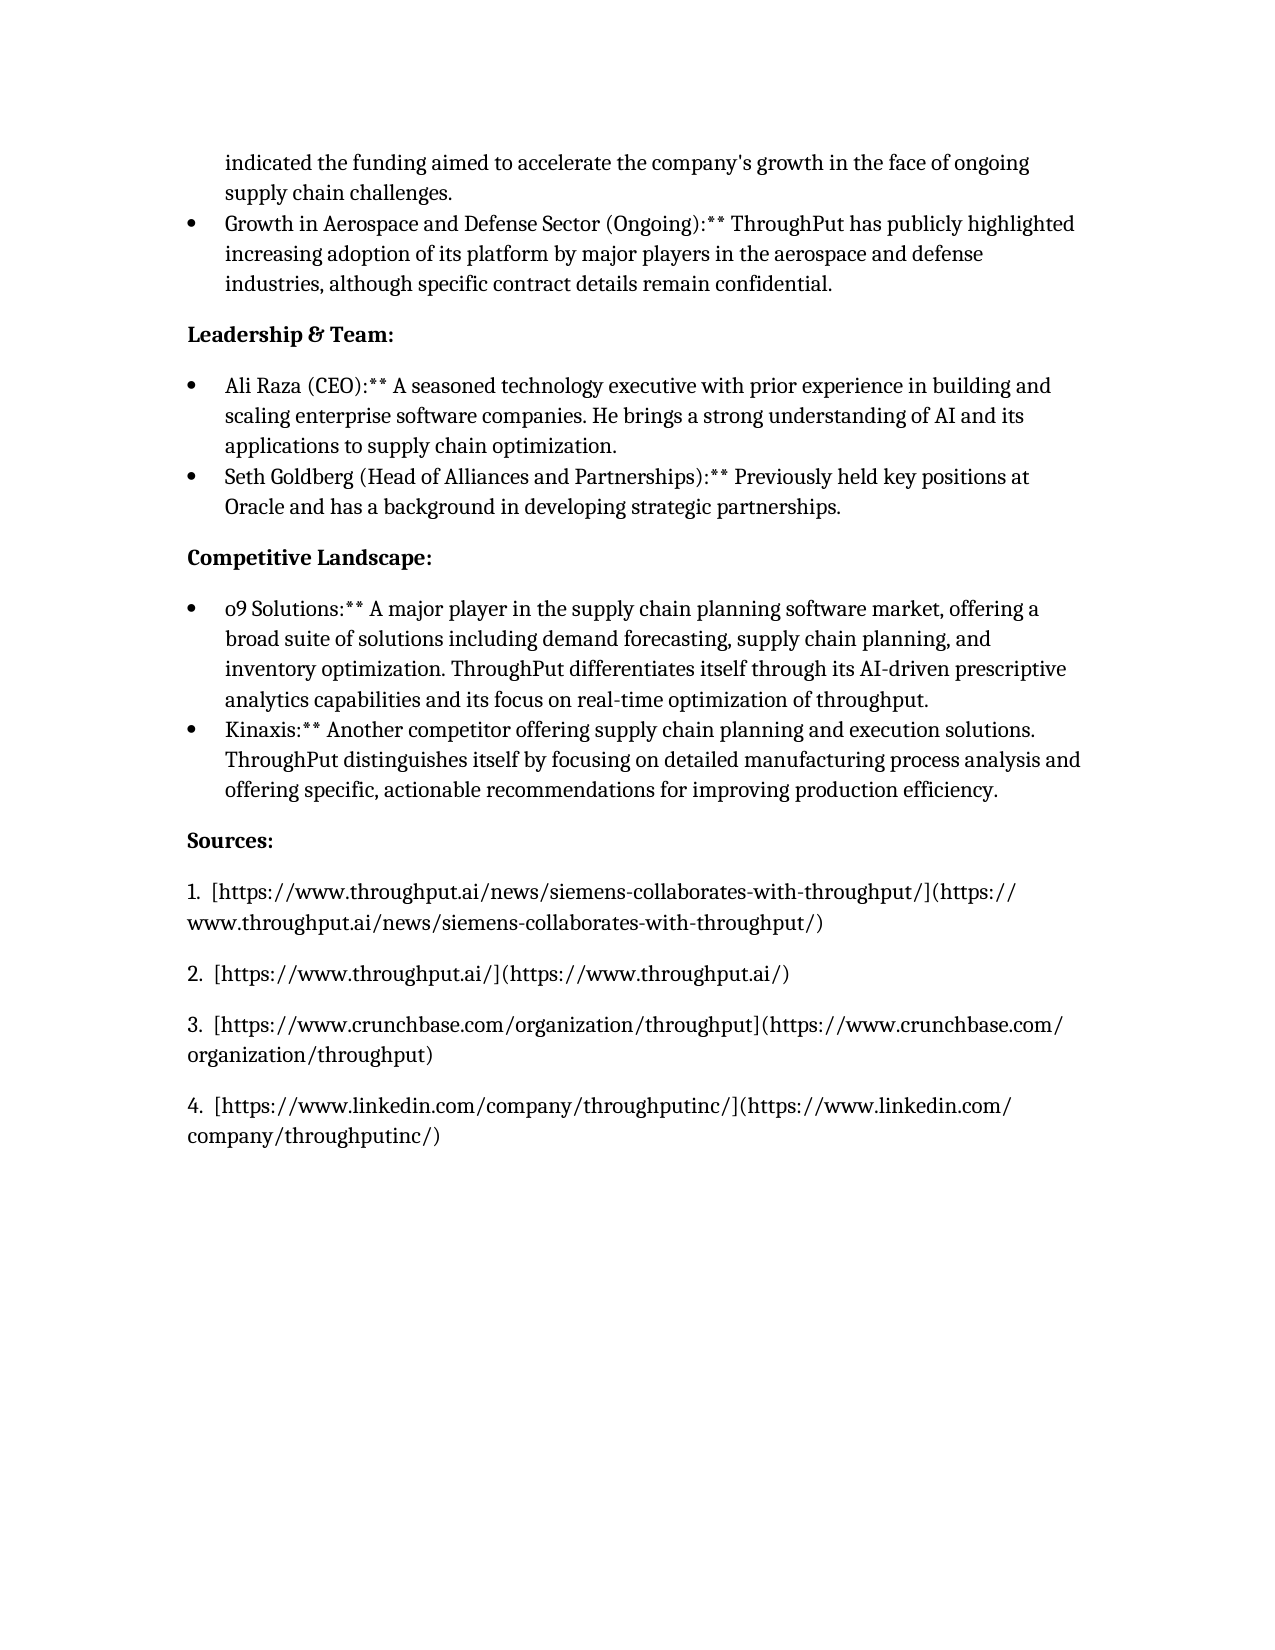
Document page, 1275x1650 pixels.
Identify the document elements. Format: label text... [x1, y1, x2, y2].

text 4. [https://www.linkedin.com/company/throughputinc/](https://www.linkedin.com/company/throughputinc/) [187, 1093, 1087, 1149]
text Sources: [187, 828, 1087, 854]
list Kinaxis:** Another competitor offering supply chain planning and execution solutions. ThroughPut distinguishes itself by focusing on detailed manufacturing process analysis and offering specific, actionable recommendations for improving production efficiency. [187, 717, 1087, 803]
text 1. [https://www.throughput.ai/news/siemens-collaborates-with-throughput/](https://www.throughput.ai/news/siemens-collaborates-with-throughput/) [187, 879, 1087, 936]
text 3. [https://www.crunchbase.com/organization/throughput](https://www.crunchbase.com/organization/throughput) [187, 1011, 1087, 1068]
list Seth Goldberg (Head of Alliances and Partnerships):** Previously held key positions at Oracle and has a background in developing strategic partnerships. [187, 463, 1087, 520]
text Competitive Landscape: [187, 545, 1087, 571]
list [187, 150, 1087, 207]
list Ali Raza (CEO):** A seasoned technology executive with prior experience in building and scaling enterprise software companies. He brings a strong understanding of AI and its applications to supply chain optimization. [187, 373, 1087, 460]
list o9 Solutions:** A major player in the supply chain planning software market, offering a broad suite of solutions including demand forecasting, supply chain planning, and inventory optimization. ThroughPut differentiates itself through its AI-driven prescriptive analytics capabilities and its focus on real-time optimization of throughput. [187, 596, 1087, 713]
text 2. [https://www.throughput.ai/](https://www.throughput.ai/) [187, 960, 1087, 987]
text Leadership & Team: [187, 322, 1087, 348]
list Growth in Aerospace and Defense Sector (Ongoing):** ThroughPut has publicly highlighted increasing adoption of its platform by major players in the aerospace and defense industries, although specific contract details remain confidential. [187, 210, 1087, 297]
